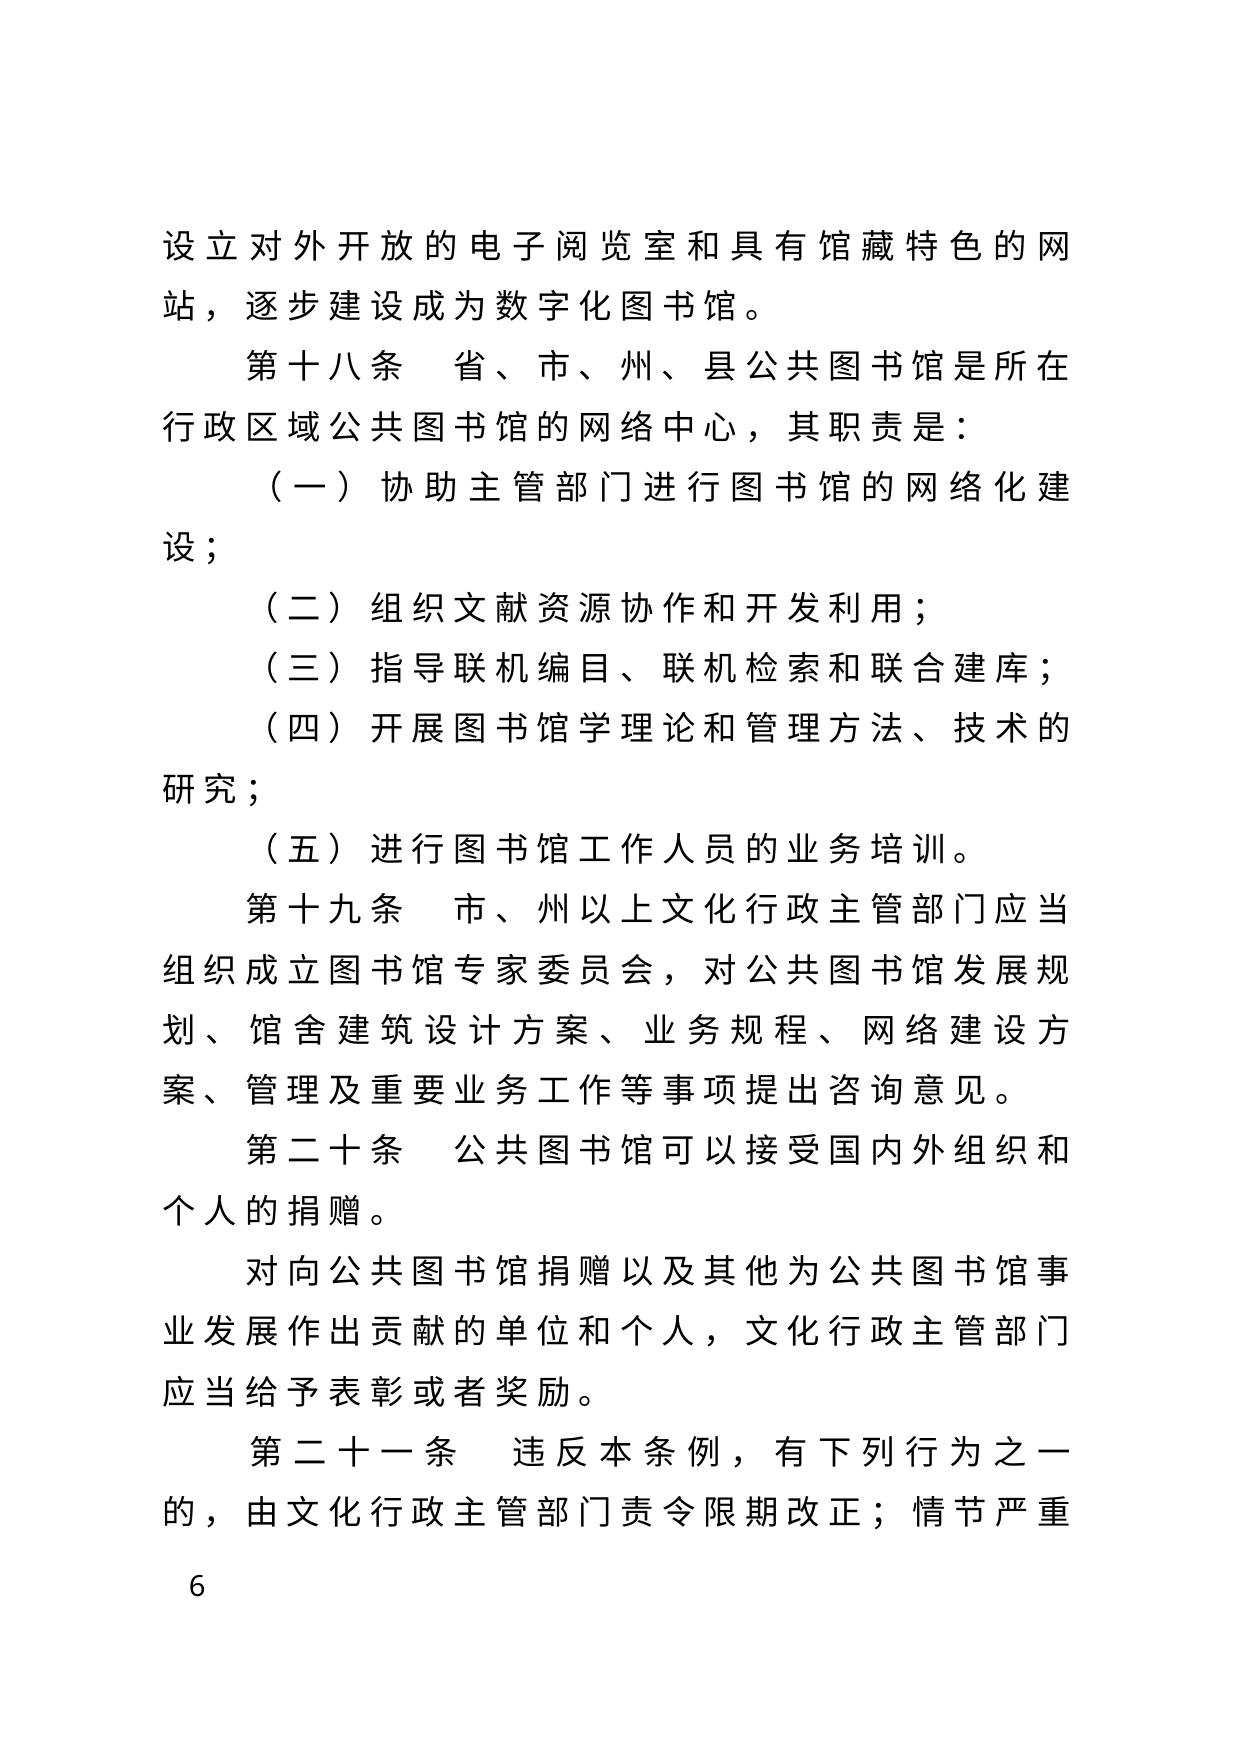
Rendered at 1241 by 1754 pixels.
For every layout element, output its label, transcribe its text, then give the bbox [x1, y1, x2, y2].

text （二）组织文献资源协作和开发利用； [162, 575, 1078, 636]
text （五）进行图书馆工作人员的业务培训。 [162, 817, 1078, 877]
text （四）开展图书馆学理论和管理方法、技术的研究； [162, 696, 1078, 817]
text （一）协助主管部门进行图书馆的网络化建设； [162, 455, 1078, 575]
text 第二十条 公共图书馆可以接受国内外组织和个人的捐赠。 [162, 1118, 1078, 1239]
text （三）指导联机编目、联机检索和联合建库； [162, 636, 1078, 696]
text 对向公共图书馆捐赠以及其他为公共图书馆事业发展作出贡献的单位和个人，文化行政主管部门应当给予表彰或者奖励。 [162, 1239, 1078, 1420]
text 第十九条 市、州以上文化行政主管部门应当组织成立图书馆专家委员会，对公共图书馆发展规划、馆舍建筑设计方案、业务规程、网络建设方案、管理及重要业务工作等事项提出咨询意见。 [162, 877, 1078, 1118]
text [162, 213, 1078, 334]
text 第十八条 省、市、州、县公共图书馆是所在行政区域公共图书馆的网络中心，其职责是： [162, 334, 1078, 455]
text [162, 1420, 1078, 1540]
